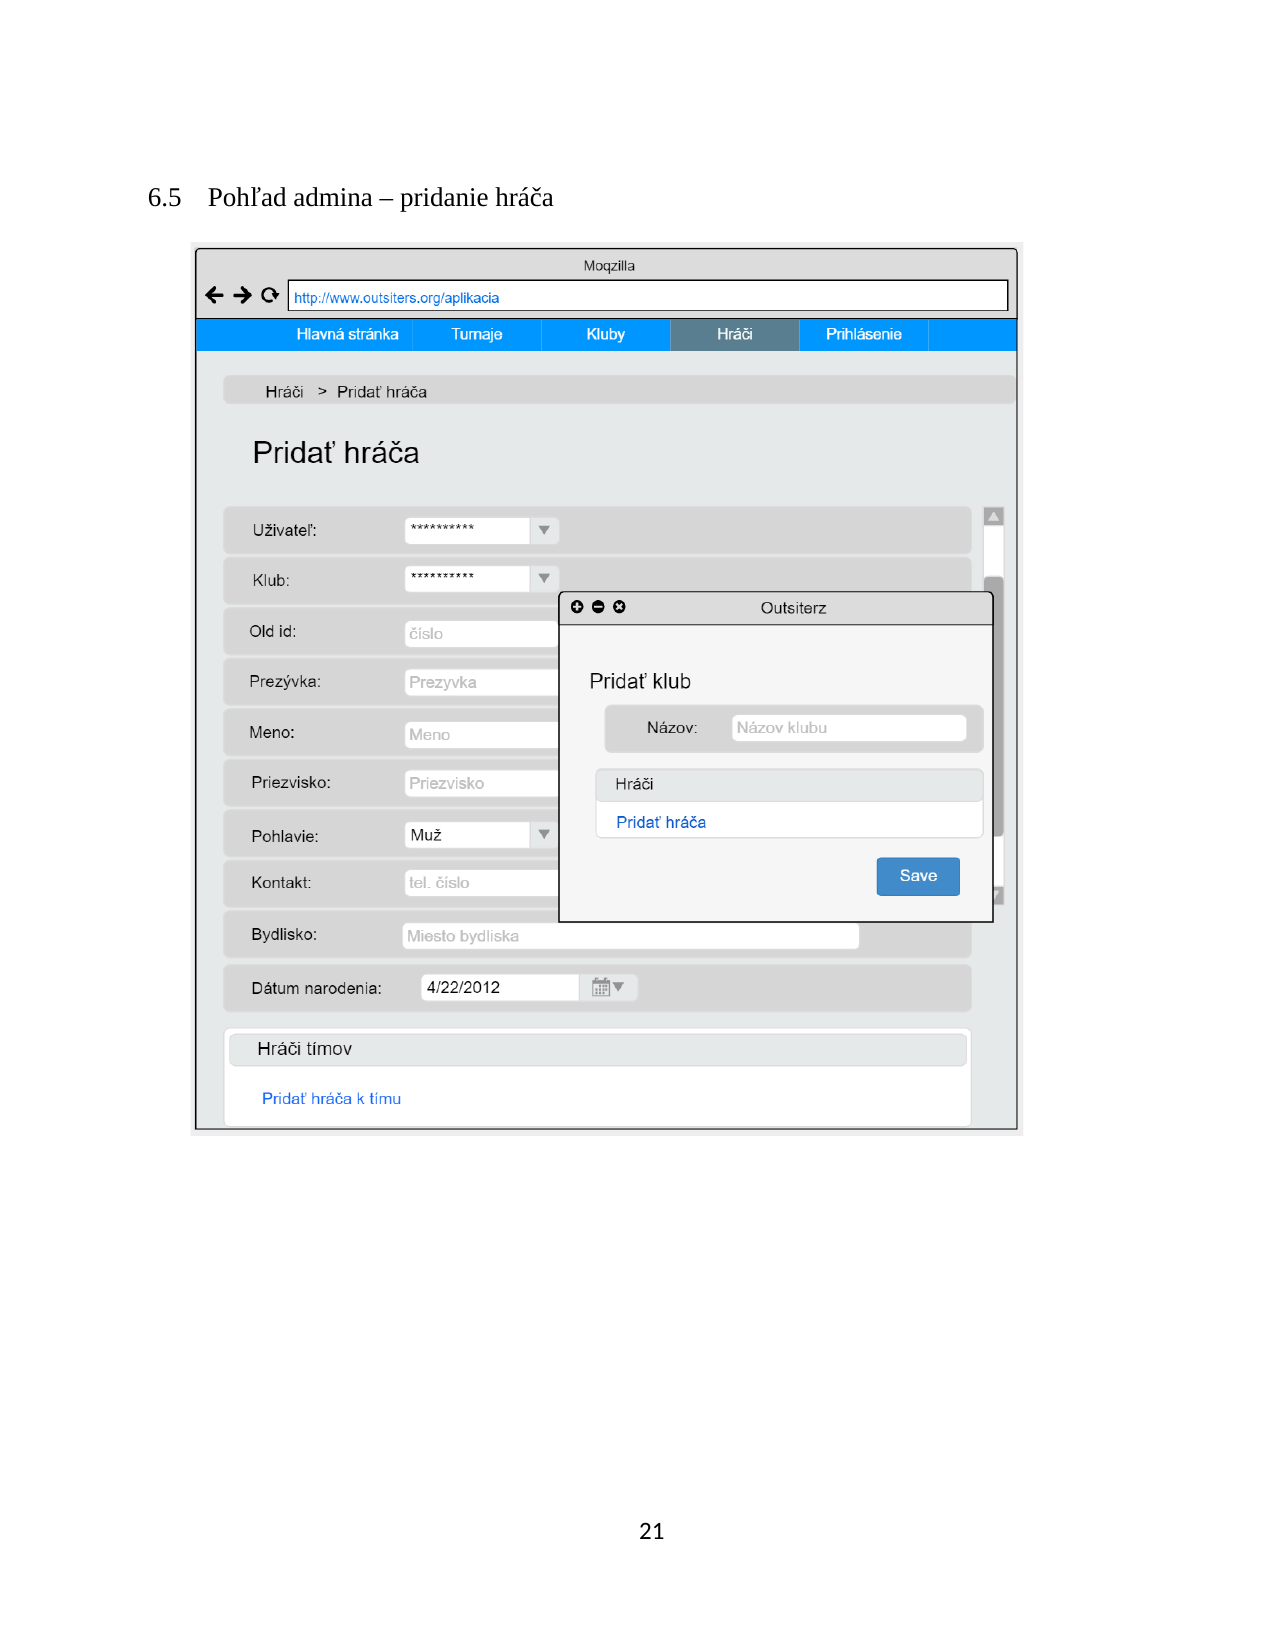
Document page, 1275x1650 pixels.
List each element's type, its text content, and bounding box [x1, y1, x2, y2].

subtitle Pohľad admina – pridanie hráča [148, 181, 1127, 212]
picture [190, 242, 1024, 1136]
